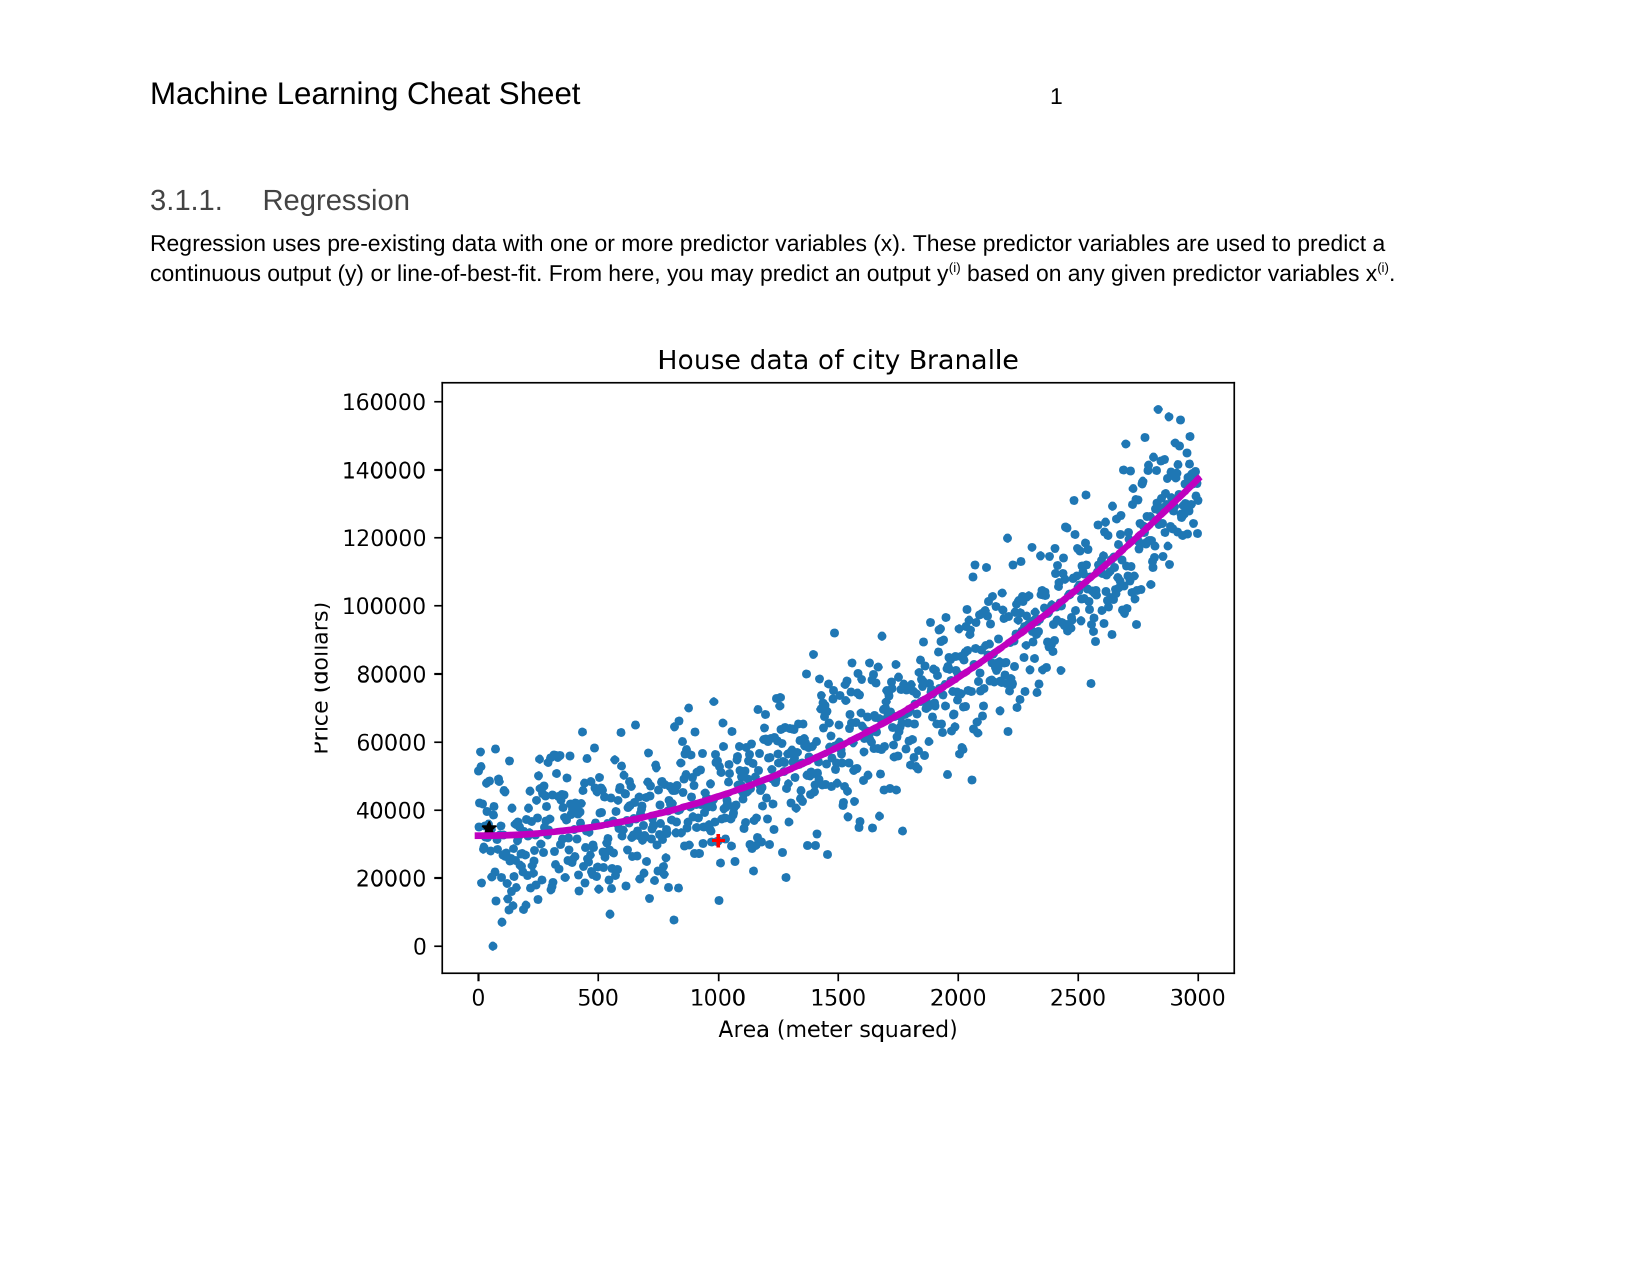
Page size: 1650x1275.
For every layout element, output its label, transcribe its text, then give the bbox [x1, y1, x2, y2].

subtitle Regression [150, 183, 1500, 217]
text Regression uses pre-existing data with one or more predictor variables (x). These predictor variables are used to predict a continuous output (y) or line-of-best-fit. From here, you may predict an output y(i) based on any given predictor variables x(i). [150, 230, 1500, 287]
picture [314, 290, 1336, 1057]
